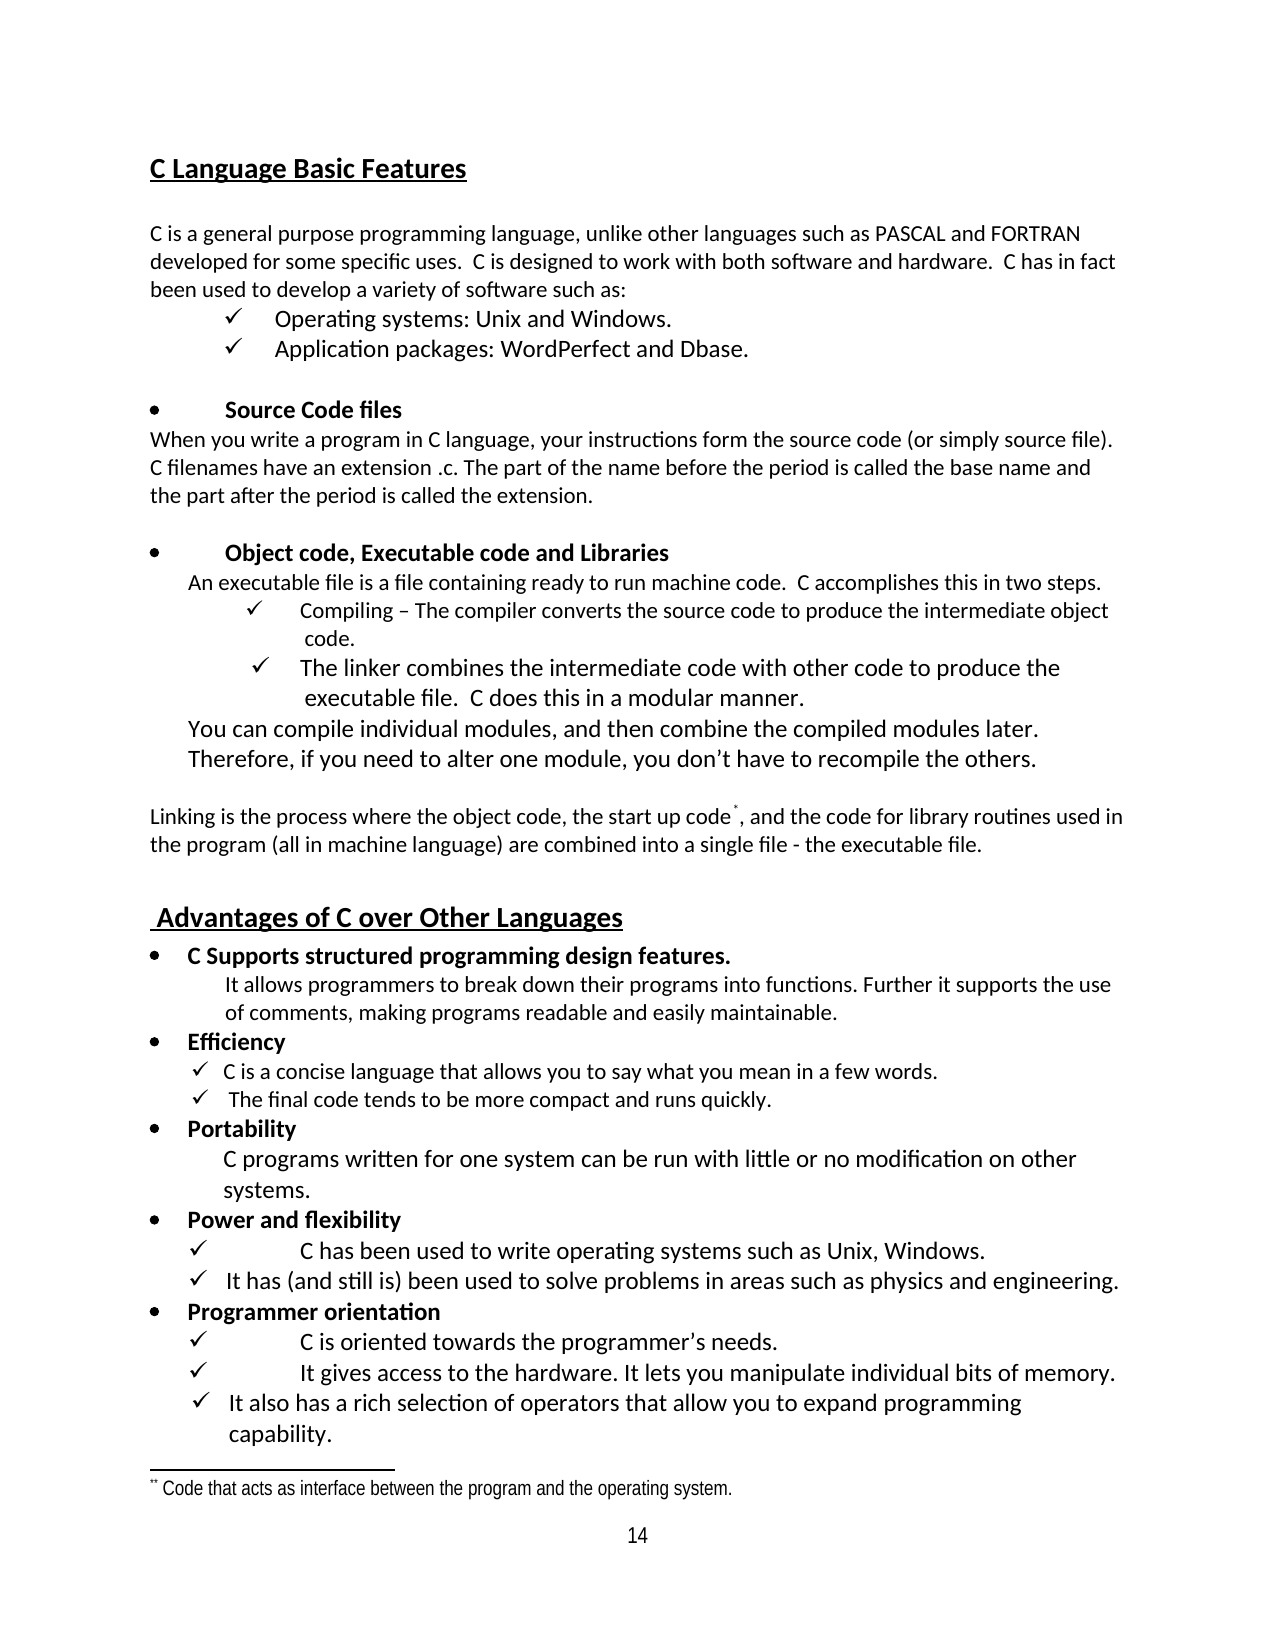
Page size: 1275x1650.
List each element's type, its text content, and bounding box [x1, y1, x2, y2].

text C is a general purpose programming language, unlike other languages such as PASCAL and FORTRAN developed for some specific uses. C is designed to work with both software and hardware. C has in fact been used to develop a variety of software such as: [150, 219, 1125, 303]
text It allows programmers to break down their programs into functions. Further it supports the use of comments, making programs readable and easily maintainable. [225, 970, 1125, 1026]
list It gives access to the hardware. It lets you manipulate individual bits of memory. [188, 1357, 1125, 1388]
list The final code tends to be more compact and runs quickly. [191, 1085, 1125, 1113]
text When you write a program in C language, your instructions form the source code (or simply source file). C filenames have an extension .c. The part of the name before the period is called the base name and the part after the period is called the extension. [150, 425, 1125, 509]
text Programmer orientation [150, 1296, 1125, 1327]
list C is oriented towards the programmer’s needs. [188, 1327, 1125, 1357]
list Application packages: WordPerfect and Dbase. [188, 333, 1125, 364]
text C programs written for one system can be run with little or no modification on other systems. [223, 1143, 1125, 1204]
text An executable file is a file containing ready to run machine code. C accomplishes this in two steps. [185, 568, 1125, 596]
list It also has a rich selection of operators that allow you to expand programming capability. [191, 1388, 1125, 1449]
list It has (and still is) been used to solve problems in areas such as physics and engineering. [188, 1266, 1125, 1296]
text You can compile individual modules, and then combine the compiled modules later. Therefore, if you need to alter one module, you don’t have to recompile the others. [188, 713, 1125, 774]
subtitle Source Code files [150, 394, 1125, 425]
text C Supports structured programming design features. [150, 940, 1125, 970]
text Power and flexibility [150, 1204, 1125, 1235]
list C is a concise language that allows you to say what you mean in a few words. [191, 1057, 1125, 1085]
text Portability [150, 1113, 1125, 1143]
list The linker combines the intermediate code with other code to produce the executable file. C does this in a modular manner. [250, 652, 1125, 713]
text Efficiency [150, 1026, 1125, 1057]
title Advantages of C over Other Languages [150, 899, 1125, 934]
list C has been used to write operating systems such as Unix, Windows. [188, 1235, 1125, 1266]
text Linking is the process where the object code, the start up code*, and the code for library routines used in the program (all in machine language) are combined into a single file - the executable file. [150, 802, 1125, 858]
title C Language Basic Features [150, 150, 1125, 186]
list Operating systems: Unix and Windows. [188, 303, 1125, 333]
subtitle Object code, Executable code and Libraries [150, 537, 1125, 568]
list Compiling – The compiler converts the source code to produce the intermediate object code. [245, 596, 1125, 652]
